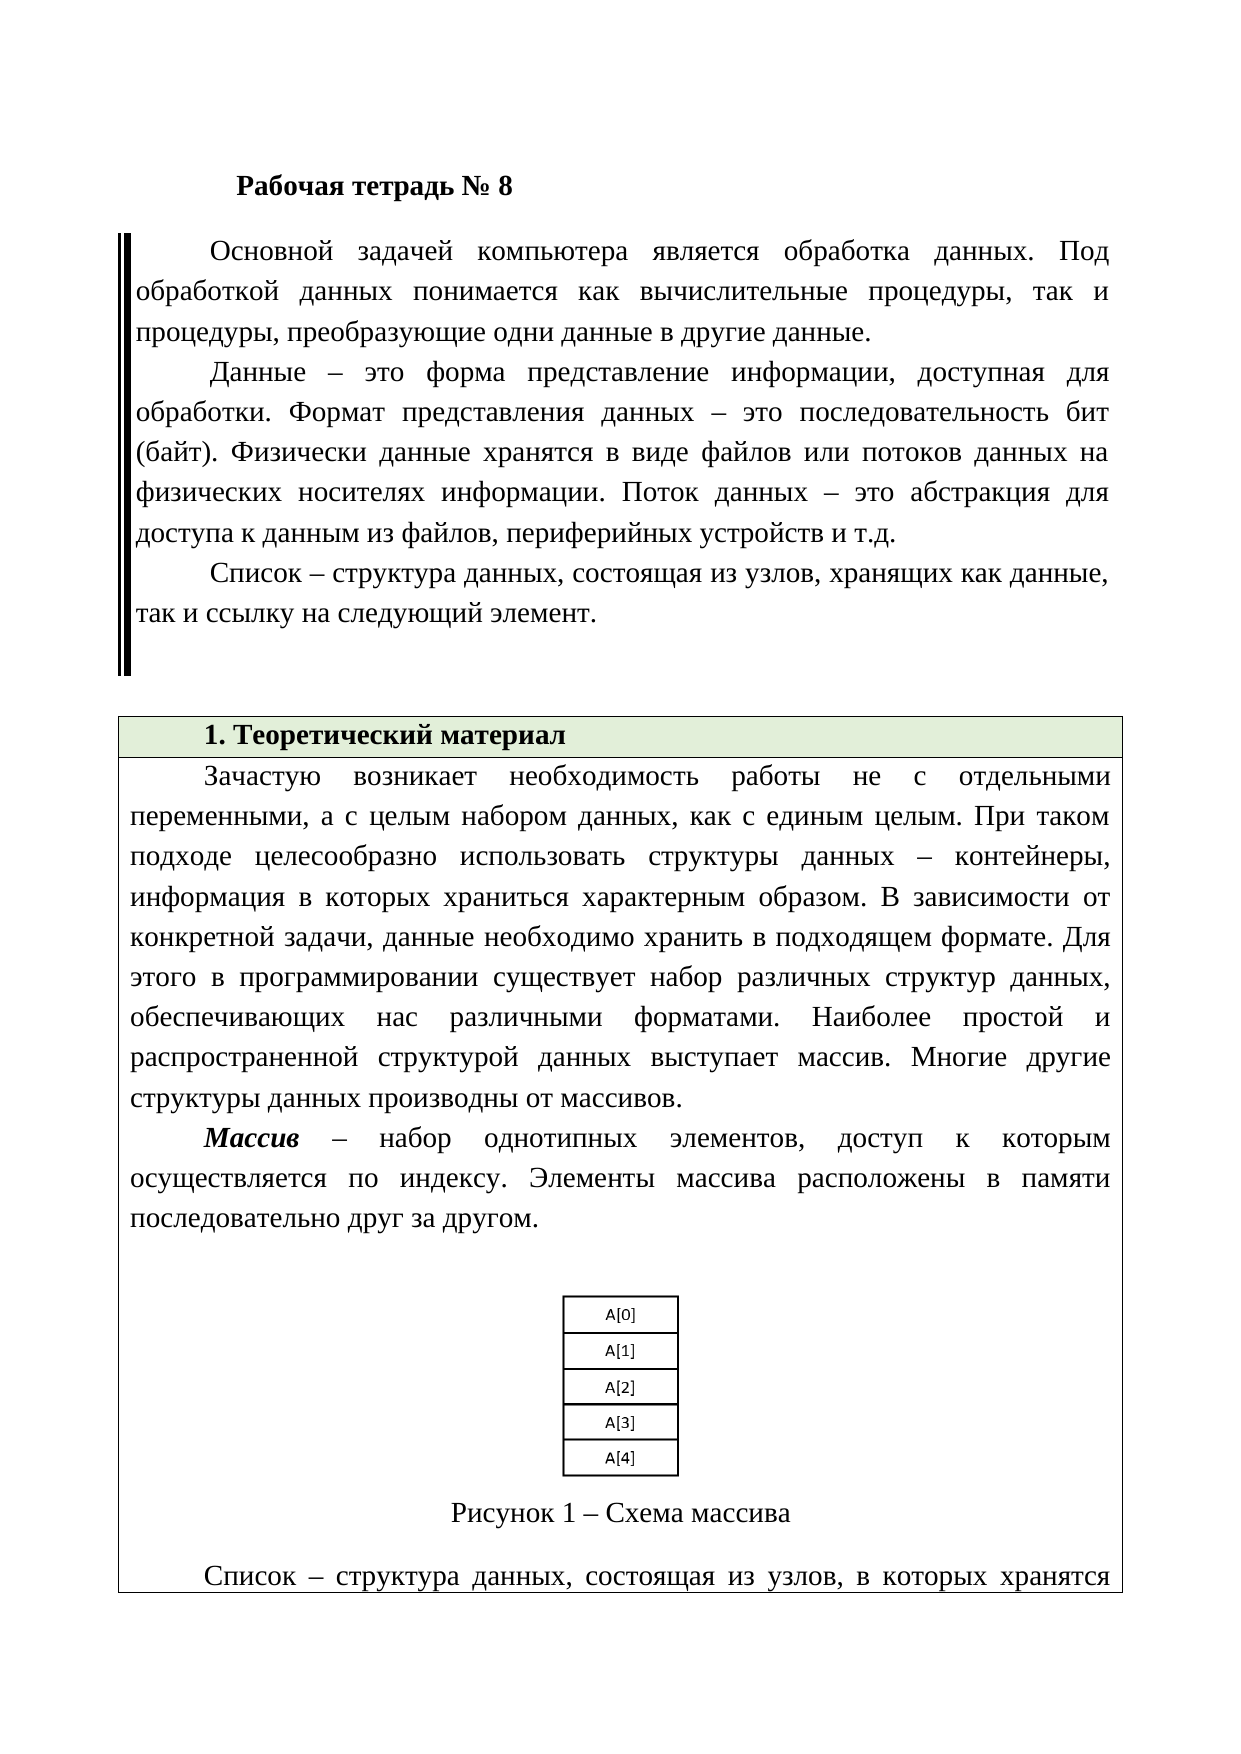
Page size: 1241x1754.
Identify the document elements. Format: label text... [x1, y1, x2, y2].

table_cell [119, 758, 1122, 1592]
table_header 1. Теоретический материал [119, 717, 1122, 757]
table_header Основной задачей компьютера является обработка данных. Под обработкой данных понимается как вычислительные процедуры, так и процедуры, преобразующие одни данные в другие данные. Данные – это форма представление информации, доступная для обработки. Формат представления данных – это последовательность бит (байт). Физически данные хранятся в виде файлов или потоков данных на физических носителях информации. Поток данных – это абстракция для доступа к данным из файлов, периферийных устройств и т.д. Список – структура данных, состоящая из узлов, хранящих как данные, так и ссылку на следующий элемент. [131, 233, 1121, 676]
picture [560, 1293, 681, 1479]
text Рабочая тетрадь № 8 [236, 168, 1122, 202]
